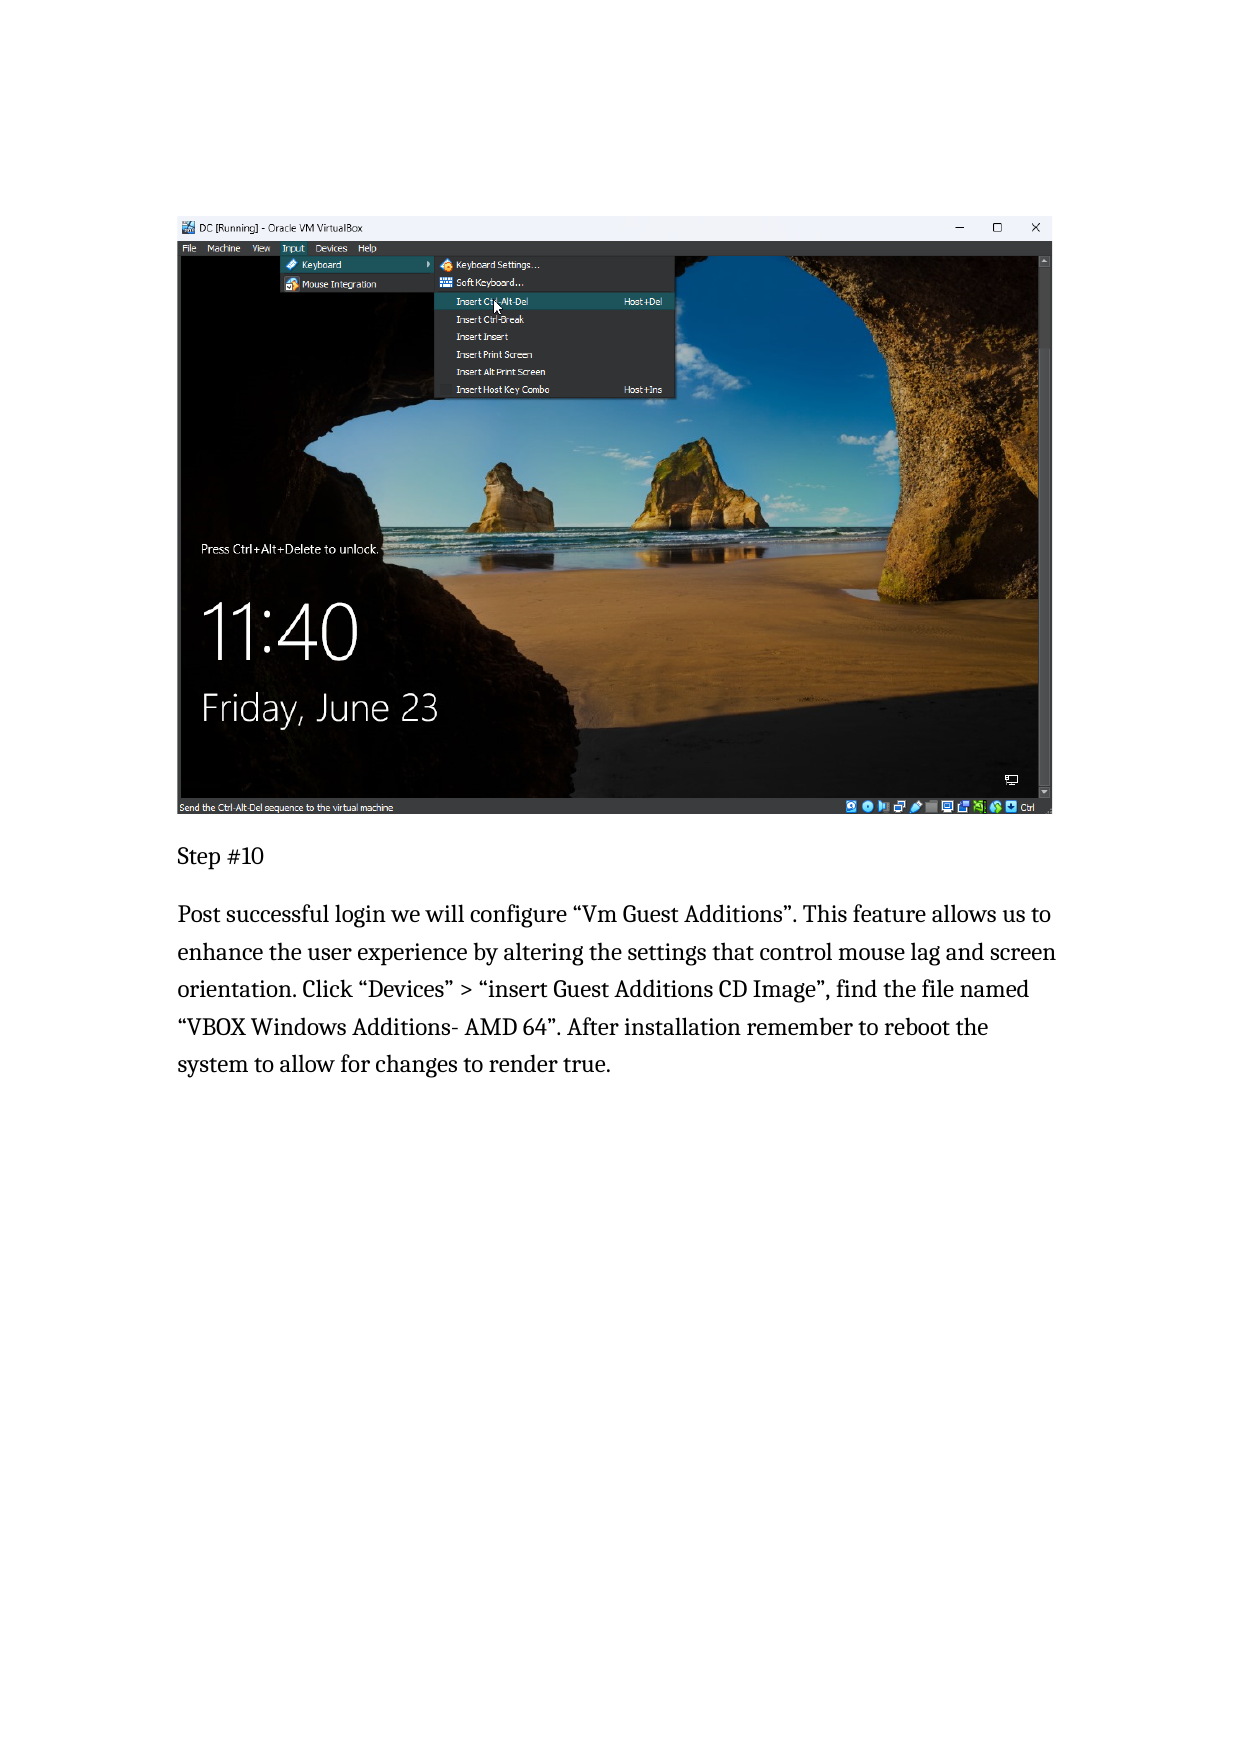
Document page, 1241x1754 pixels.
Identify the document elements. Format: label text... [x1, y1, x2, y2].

picture [177, 216, 1053, 814]
text Post successful login we will configure “Vm Guest Additions”. This feature allows us to enhance the user experience by altering the settings that control mouse lag and screen orientation. Click “Devices” > “insert Guest Additions CD Image”, find the file named “VBOX Windows Additions- AMD 64”. After installation remember to reboot the system to allow for changes to render true. [177, 896, 1063, 1083]
text Step #10 [177, 838, 1063, 875]
